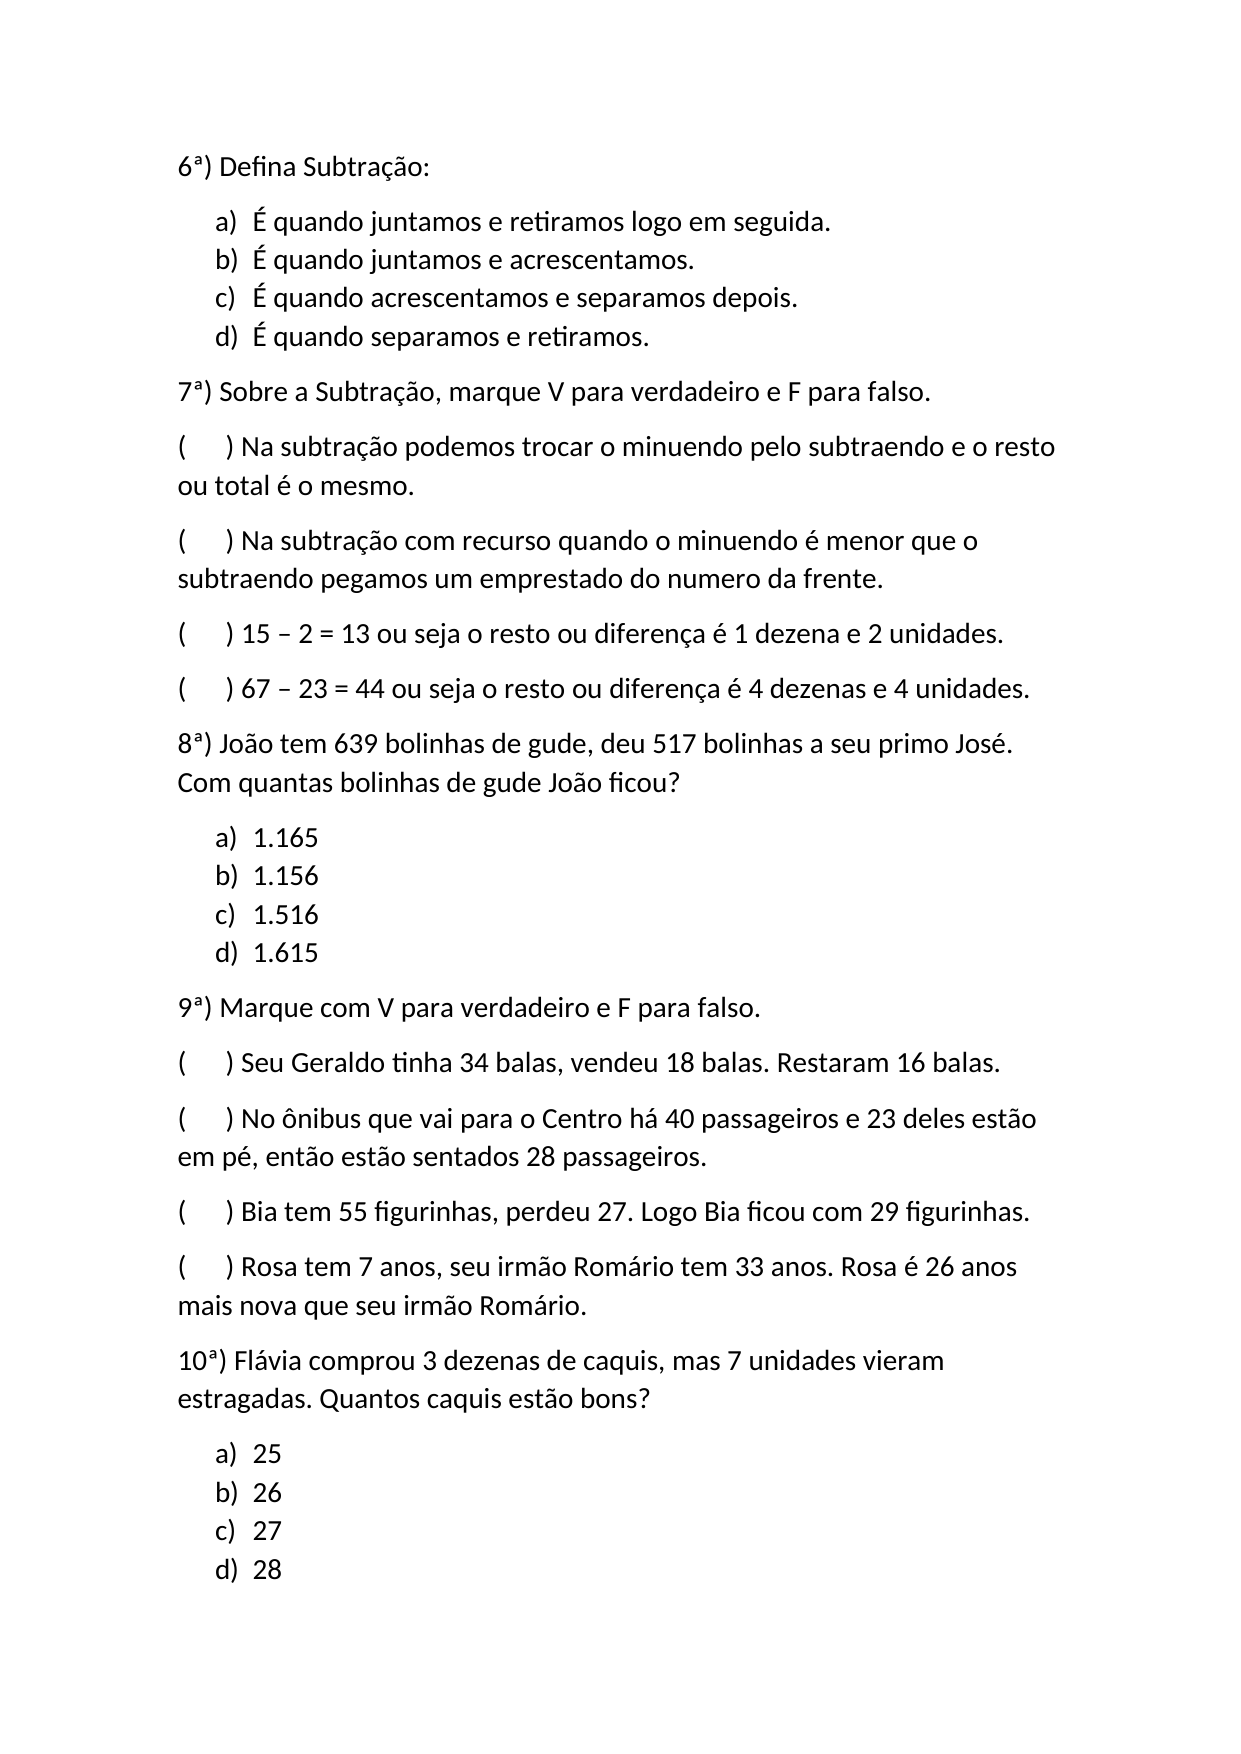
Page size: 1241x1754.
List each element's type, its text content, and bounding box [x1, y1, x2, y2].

list É quando separamos e retiramos. [215, 318, 1063, 354]
list É quando acrescentamos e separamos depois. [215, 279, 1063, 315]
text 8ª) João tem 639 bolinhas de gude, deu 517 bolinhas a seu primo José. Com quantas bolinhas de gude João ficou? [177, 726, 1063, 799]
list 26 [215, 1474, 1063, 1509]
text ( ) 15 – 2 = 13 ou seja o resto ou diferença é 1 dezena e 2 unidades. [177, 615, 1063, 651]
text 6ª) Defina Subtração: [177, 148, 1063, 183]
list 1.516 [215, 896, 1063, 932]
list É quando juntamos e retiramos logo em seguida. [215, 203, 1063, 238]
text ( ) No ônibus que vai para o Centro há 40 passageiros e 23 deles estão em pé, então estão sentados 28 passageiros. [177, 1100, 1063, 1174]
text ( ) Bia tem 55 figurinhas, perdeu 27. Logo Bia ficou com 29 figurinhas. [177, 1193, 1063, 1229]
text ( ) Seu Geraldo tinha 34 balas, vendeu 18 balas. Restaram 16 balas. [177, 1044, 1063, 1080]
text 9ª) Marque com V para verdadeiro e F para falso. [177, 989, 1063, 1025]
list É quando juntamos e acrescentamos. [215, 241, 1063, 277]
text ( ) Rosa tem 7 anos, seu irmão Romário tem 33 anos. Rosa é 26 anos mais nova que seu irmão Romário. [177, 1248, 1063, 1322]
list 28 [215, 1551, 1063, 1586]
text 7ª) Sobre a Subtração, marque V para verdadeiro e F para falso. [177, 373, 1063, 409]
list 27 [215, 1512, 1063, 1548]
list 1.615 [215, 934, 1063, 970]
list 1.165 [215, 819, 1063, 855]
list 1.156 [215, 857, 1063, 893]
text 10ª) Flávia comprou 3 dezenas de caquis, mas 7 unidades vieram estragadas. Quantos caquis estão bons? [177, 1342, 1063, 1416]
list 25 [215, 1435, 1063, 1471]
text ( ) Na subtração com recurso quando o minuendo é menor que o subtraendo pegamos um emprestado do numero da frente. [177, 522, 1063, 596]
text ( ) 67 – 23 = 44 ou seja o resto ou diferença é 4 dezenas e 4 unidades. [177, 670, 1063, 706]
text ( ) Na subtração podemos trocar o minuendo pelo subtraendo e o resto ou total é o mesmo. [177, 428, 1063, 502]
